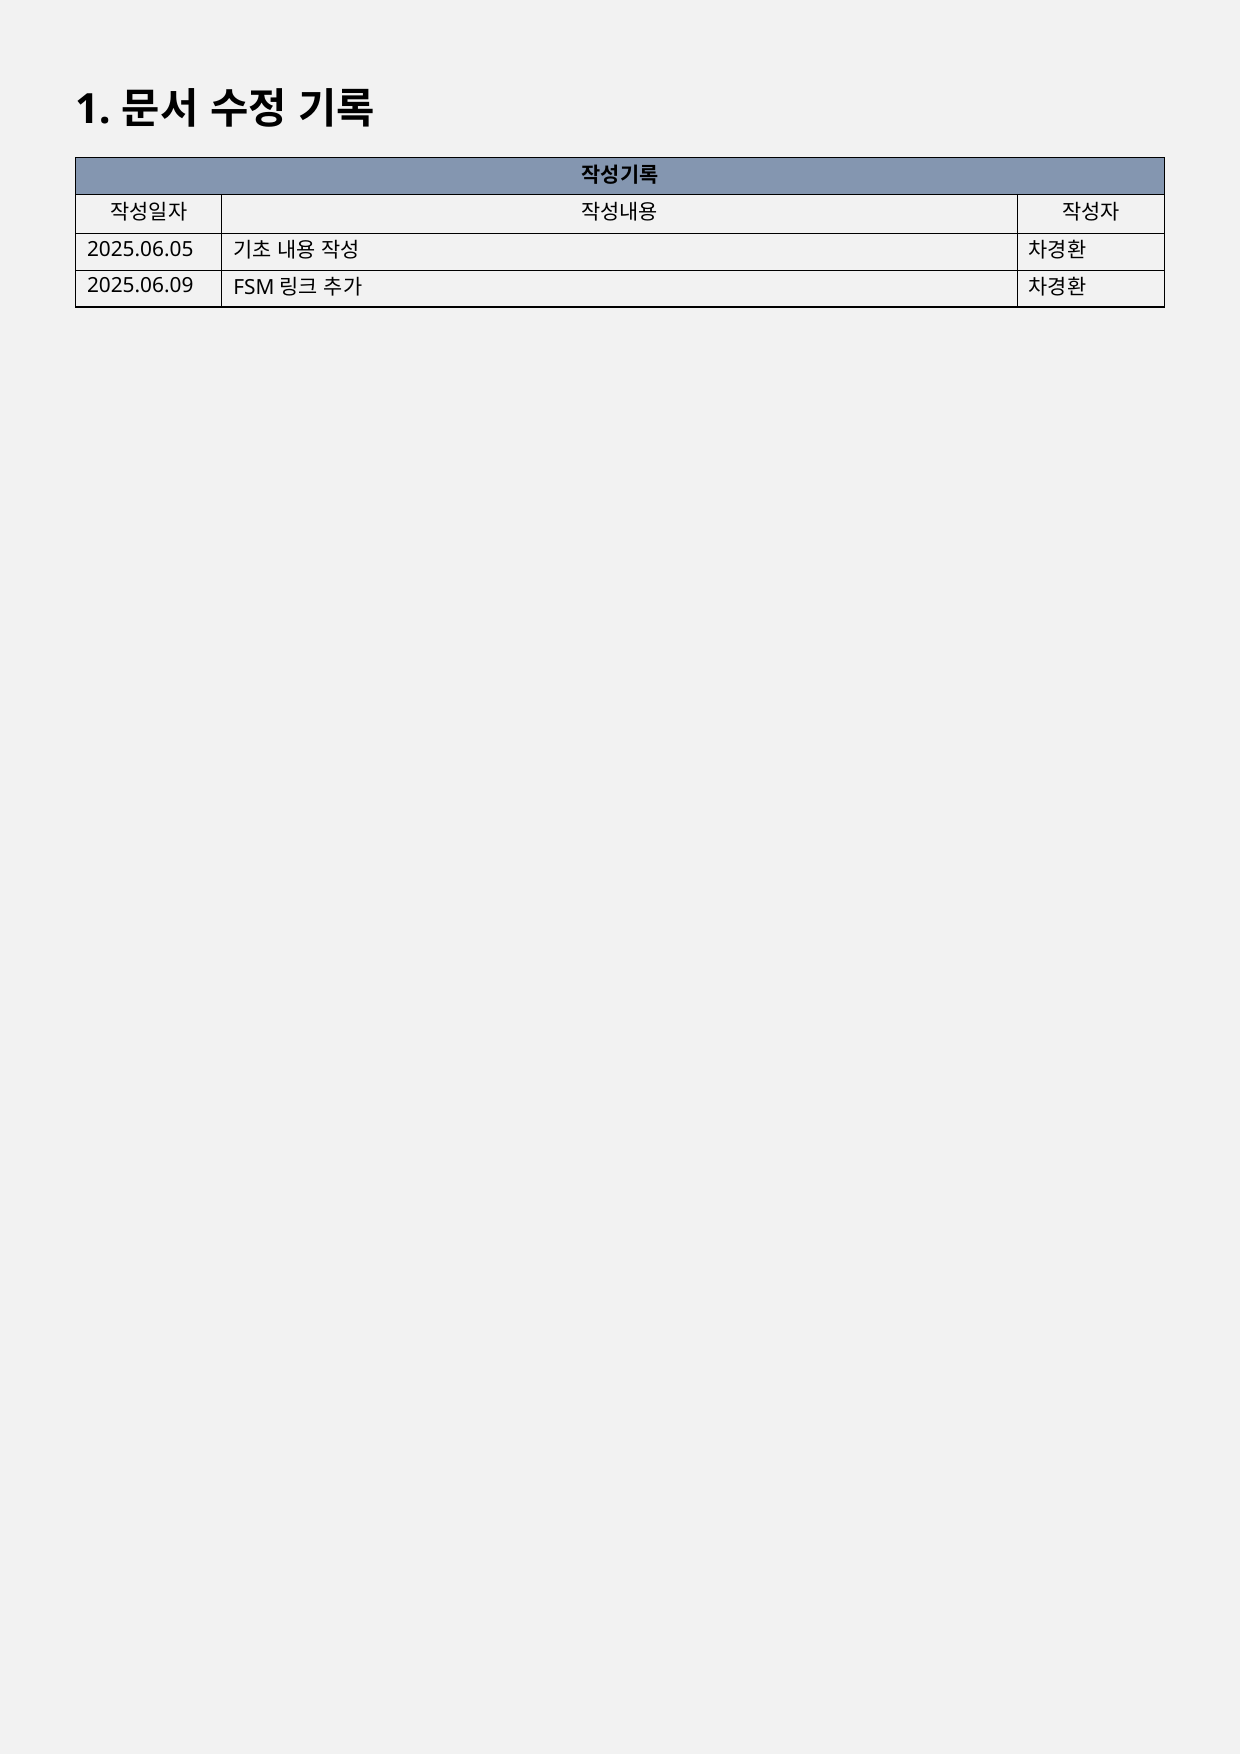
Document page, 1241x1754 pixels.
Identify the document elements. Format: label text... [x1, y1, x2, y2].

table_cell 작성자 [1018, 195, 1164, 233]
table_cell 2025.06.05 [76, 234, 221, 269]
table_cell 작성일자 [76, 195, 221, 233]
table_header 작성기록 [76, 158, 1164, 194]
text 문서 수정 기록 [75, 75, 1165, 136]
table_cell FSM 링크 추가 [222, 271, 1017, 306]
table_cell 차경환 [1018, 234, 1164, 269]
table_cell 차경환 [1018, 271, 1164, 306]
table_cell 기초 내용 작성 [222, 234, 1017, 269]
table_cell 작성내용 [222, 195, 1017, 233]
table_cell 2025.06.09 [76, 271, 221, 306]
